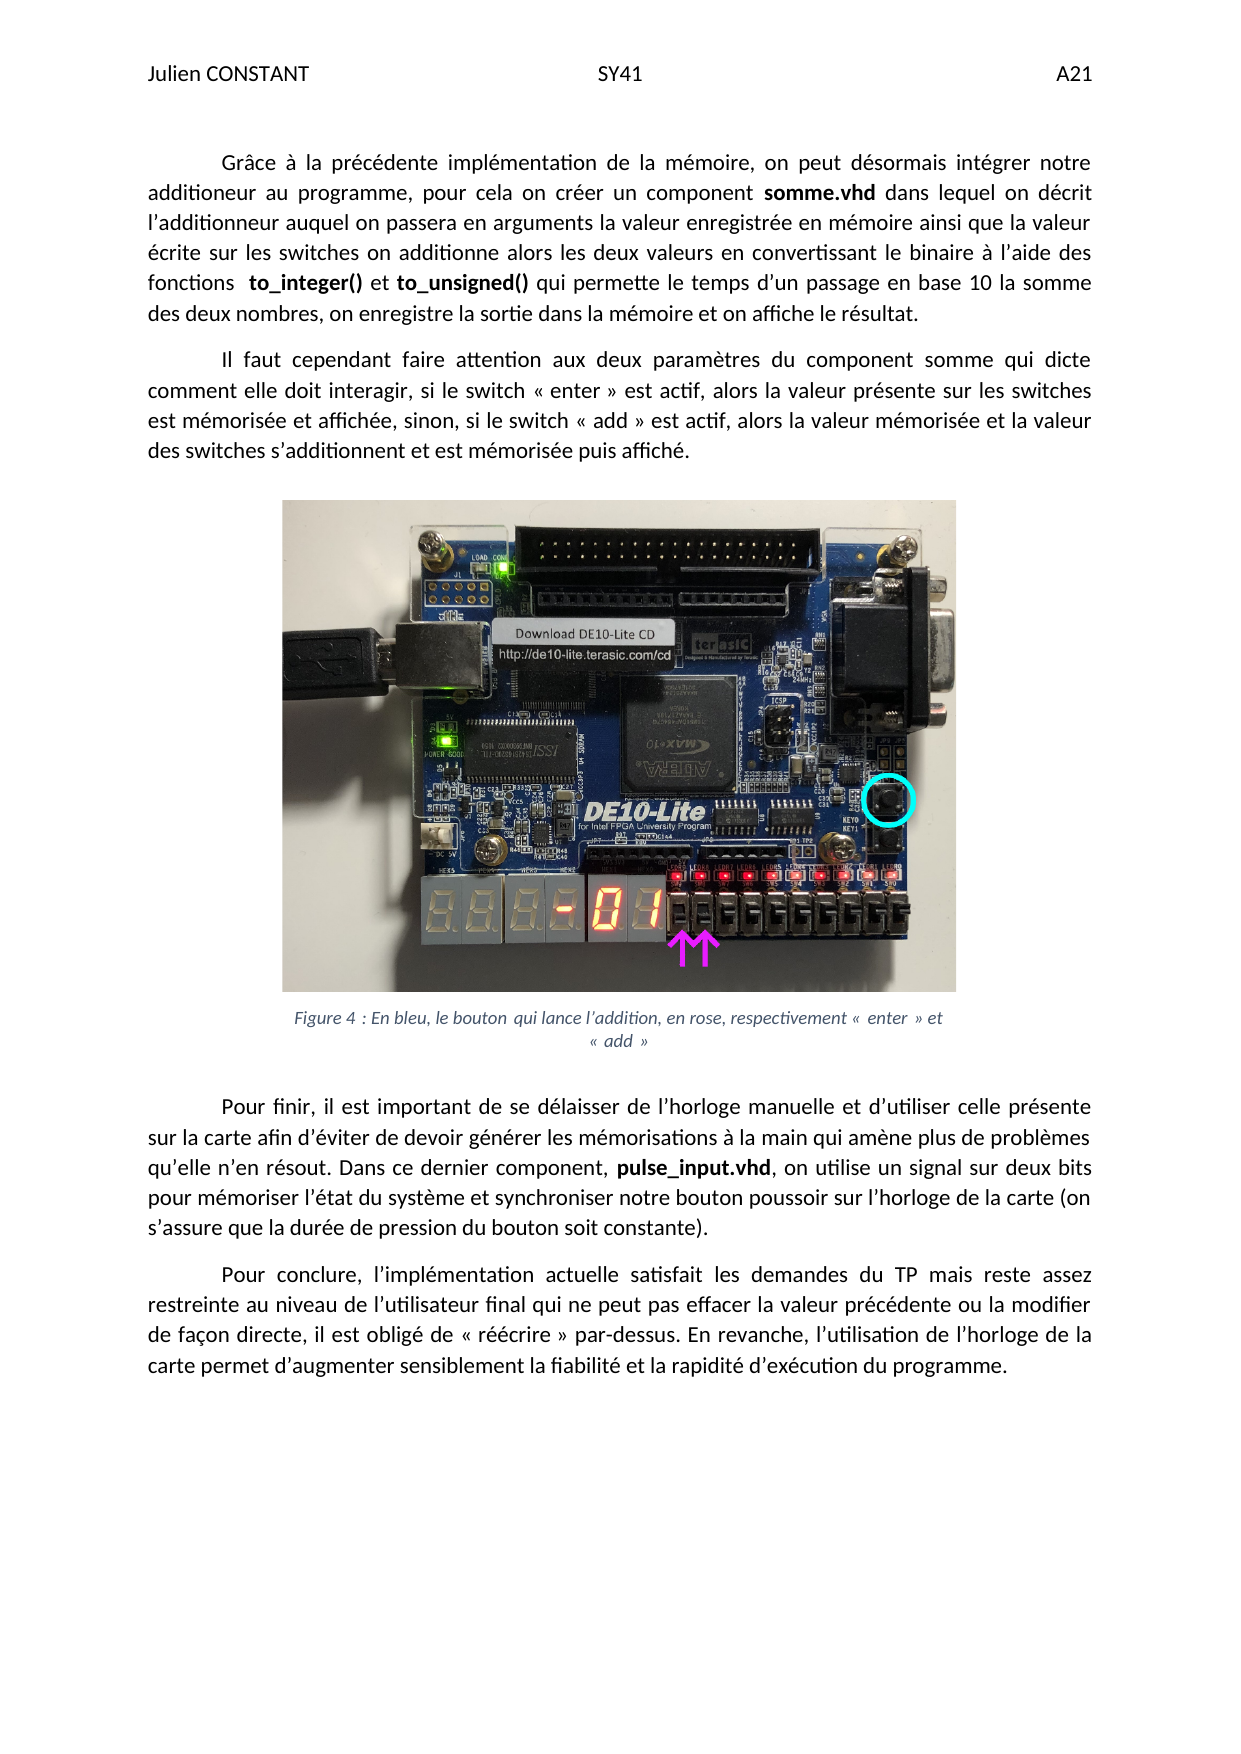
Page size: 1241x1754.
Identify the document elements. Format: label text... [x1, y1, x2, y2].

text Pour conclure, l’implémentation actuelle satisfait les demandes du TP mais reste assez restreinte au niveau de l’utilisateur final qui ne peut pas effacer la valeur précédente ou la modifier de façon directe, il est obligé de « réécrire » par-dessus. En revanche, l’utilisation de l’horloge de la carte permet d’augmenter sensiblement la fiabilité et la rapidité d’exécution du programme. [148, 1260, 1093, 1379]
text Il faut cependant faire attention aux deux paramètres du component somme qui dicte comment elle doit interagir, si le switch « enter » est actif, alors la valeur présente sur les switches est mémorisée et affichée, sinon, si le switch « add » est actif, alors la valeur mémorisée et la valeur des switches s’additionnent et est mémorisée puis affiché. [148, 346, 1093, 464]
text Grâce à la précédente implémentation de la mémoire, on peut désormais intégrer notre additioneur au programme, pour cela on créer un component somme.vhd dans lequel on décrit l’additionneur auquel on passera en arguments la valeur enregistrée en mémoire ainsi que la valeur écrite sur les switches on additionne alors les deux valeurs en convertissant le binaire à l’aide des fonctions to_integer() et to_unsigned() qui permette le temps d’un passage en base 10 la somme des deux nombres, on enregistre la sortie dans la mémoire et on affiche le résultat. [148, 148, 1093, 327]
text Pour finir, il est important de se délaisser de l’horloge manuelle et d’utiliser celle présente sur la carte afin d’éviter de devoir générer les mémorisations à la main qui amène plus de problèmes qu’elle n’en résout. Dans ce dernier component, pulse_input.vhd, on utilise un signal sur deux bits pour mémoriser l’état du système et synchroniser notre bouton poussoir sur l’horloge de la carte (on s’assure que la durée de pression du bouton soit constante). [148, 1092, 1093, 1241]
picture [281, 500, 955, 991]
